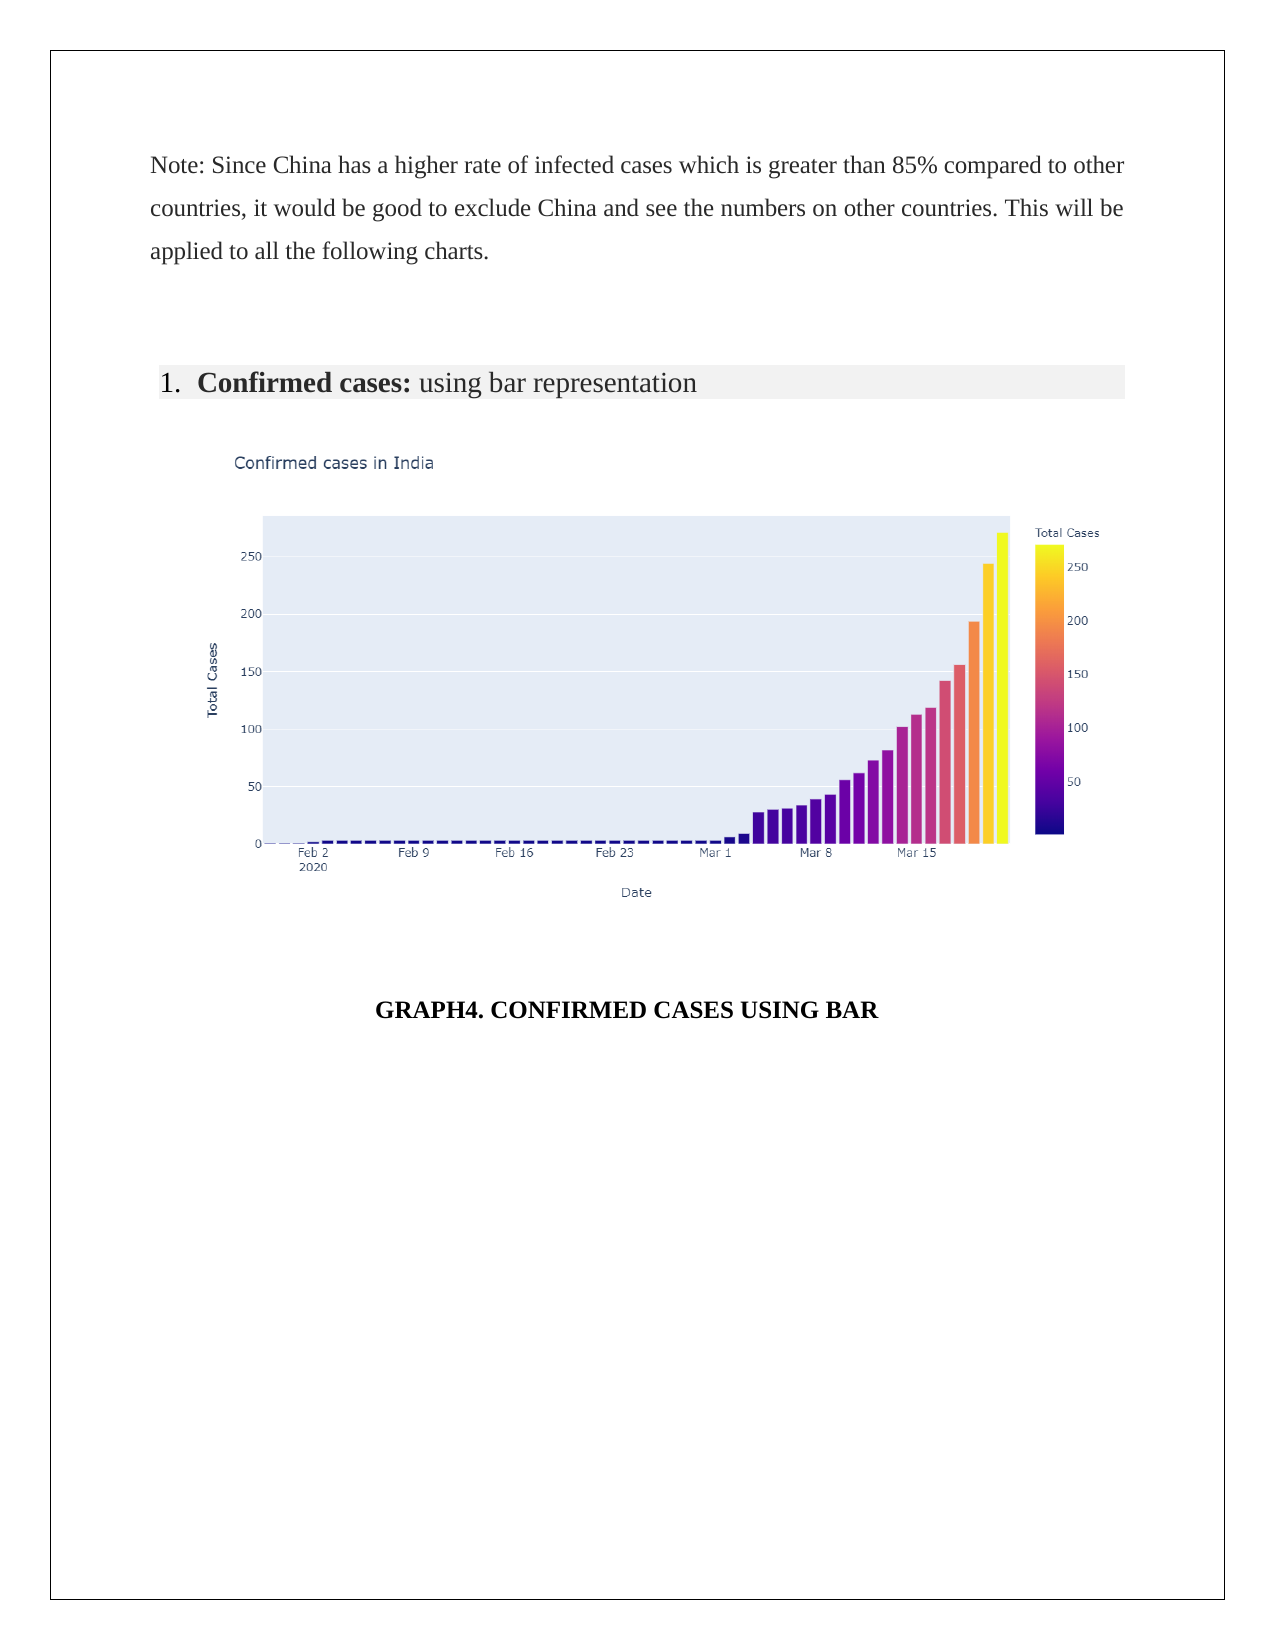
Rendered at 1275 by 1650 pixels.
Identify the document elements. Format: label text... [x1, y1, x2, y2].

text Note: Since China has a higher rate of infected cases which is greater than 85% compared to other countries, it would be good to exclude China and see the numbers on other countries. This will be applied to all the following charts. [150, 150, 1125, 265]
text GRAPH4. CONFIRMED CASES USING BAR [375, 995, 1125, 1024]
list Confirmed cases: using bar representation [159, 365, 1125, 399]
picture [150, 415, 1125, 909]
